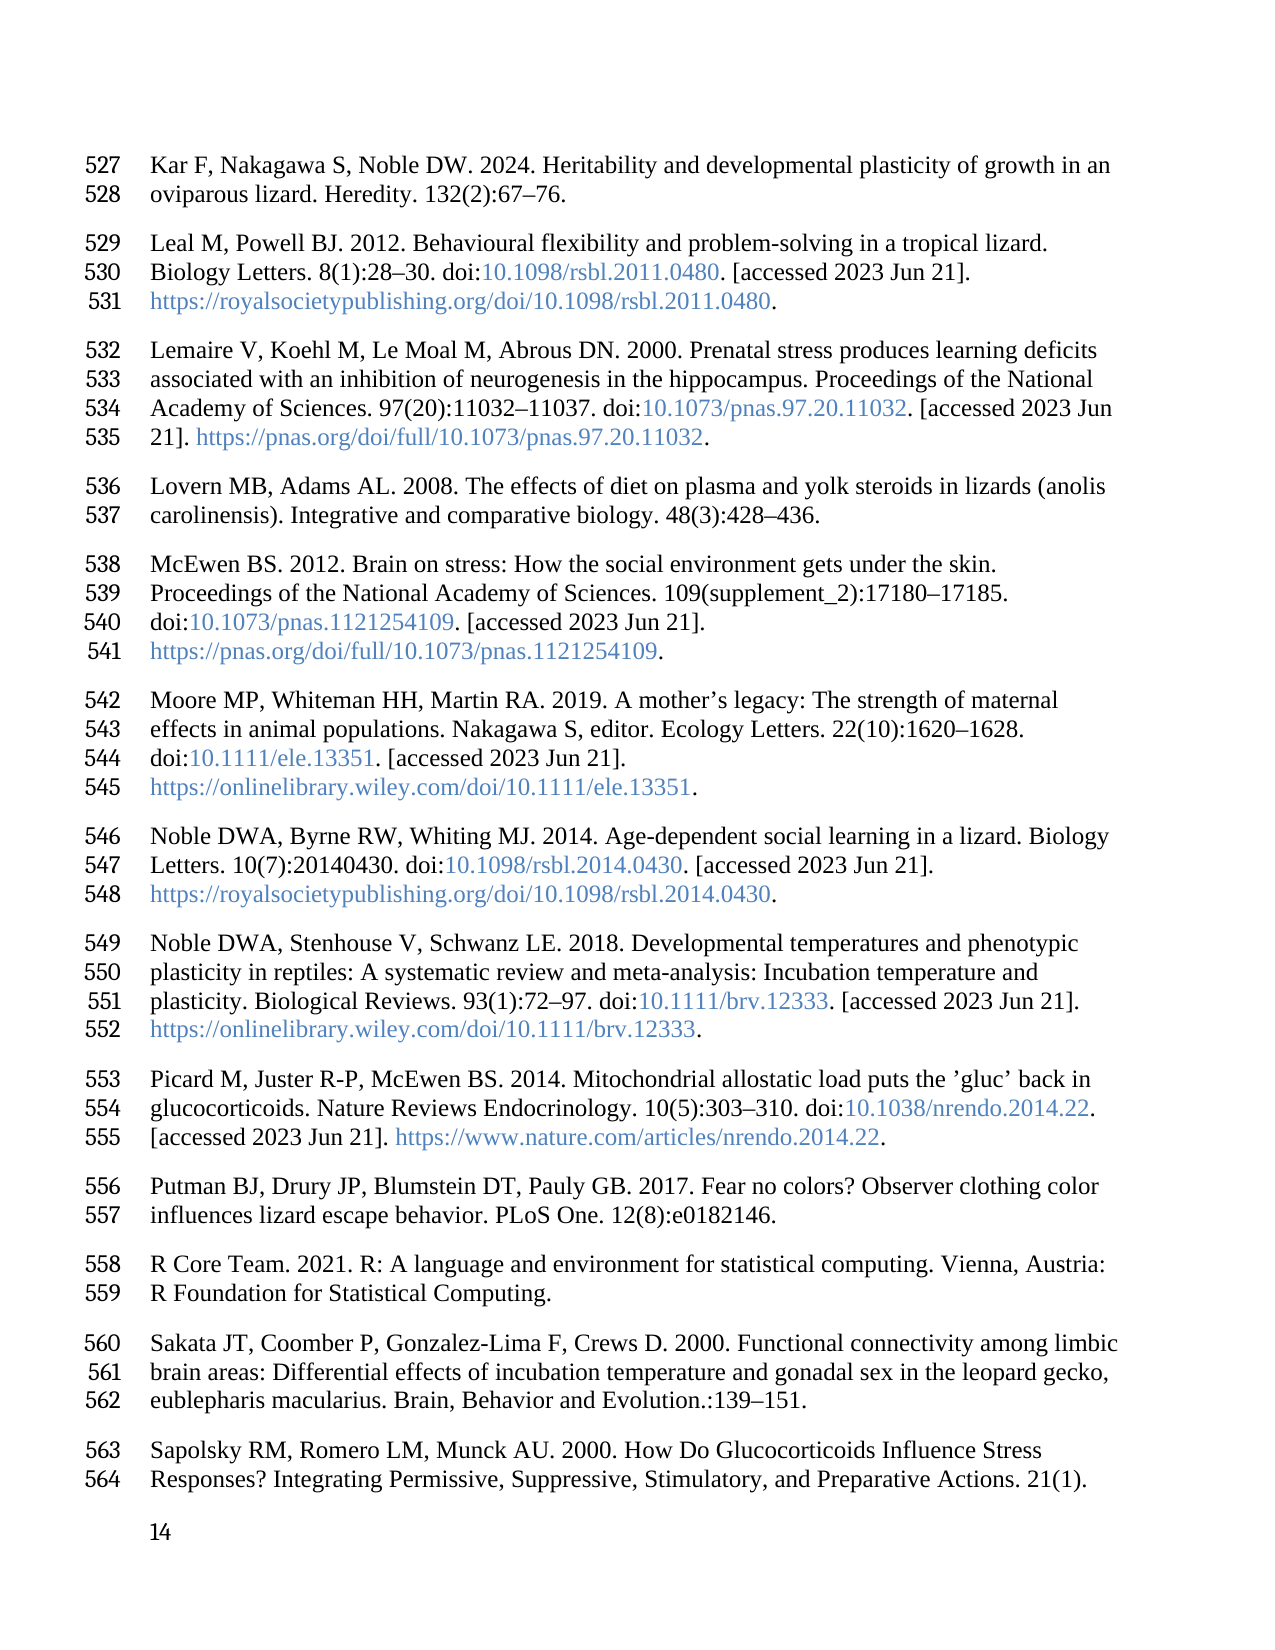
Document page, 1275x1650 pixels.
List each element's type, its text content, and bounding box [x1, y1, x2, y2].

text Sakata JT, Coomber P, Gonzalez-Lima F, Crews D. 2000. Functional connectivity among limbic brain areas: Differential effects of incubation temperature and gonadal sex in the leopard gecko, eublepharis macularius. Brain, Behavior and Evolution.:139–151. [150, 1328, 1125, 1414]
text Lovern MB, Adams AL. 2008. The effects of diet on plasma and yolk steroids in lizards (anolis carolinensis). Integrative and comparative biology. 48(3):428–436. [150, 471, 1125, 529]
text Putman BJ, Drury JP, Blumstein DT, Pauly GB. 2017. Fear no colors? Observer clothing color influences lizard escape behavior. PLoS One. 12(8):e0182146. [150, 1171, 1125, 1229]
text McEwen BS. 2012. Brain on stress: How the social environment gets under the skin. Proceedings of the National Academy of Sciences. 109(supplement_2):17180–17185. doi:10.1073/pnas.1121254109. [accessed 2023 Jun 21]. https://pnas.org/doi/full/10.1073/pnas.1121254109. [150, 549, 1125, 664]
text Sapolsky RM, Romero LM, Munck AU. 2000. How Do Glucocorticoids Influence Stress Responses? Integrating Permissive, Suppressive, Stimulatory, and Preparative Actions. 21(1). [150, 1435, 1125, 1492]
text Kar F, Nakagawa S, Noble DW. 2024. Heritability and developmental plasticity of growth in an oviparous lizard. Heredity. 132(2):67–76. [150, 150, 1125, 207]
text Leal M, Powell BJ. 2012. Behavioural flexibility and problem-solving in a tropical lizard. Biology Letters. 8(1):28–30. doi:10.1098/rsbl.2011.0480. [accessed 2023 Jun 21]. https://royalsocietypublishing.org/doi/10.1098/rsbl.2011.0480. [150, 228, 1125, 314]
text Noble DWA, Byrne RW, Whiting MJ. 2014. Age-dependent social learning in a lizard. Biology Letters. 10(7):20140430. doi:10.1098/rsbl.2014.0430. [accessed 2023 Jun 21]. https://royalsocietypublishing.org/doi/10.1098/rsbl.2014.0430. [150, 821, 1125, 907]
text Moore MP, Whiteman HH, Martin RA. 2019. A mother’s legacy: The strength of maternal effects in animal populations. Nakagawa S, editor. Ecology Letters. 22(10):1620–1628. doi:10.1111/ele.13351. [accessed 2023 Jun 21]. https://onlinelibrary.wiley.com/doi/10.1111/ele.13351. [150, 685, 1125, 800]
text Lemaire V, Koehl M, Le Moal M, Abrous DN. 2000. Prenatal stress produces learning deficits associated with an inhibition of neurogenesis in the hippocampus. Proceedings of the National Academy of Sciences. 97(20):11032–11037. doi:10.1073/pnas.97.20.11032. [accessed 2023 Jun 21]. https://pnas.org/doi/full/10.1073/pnas.97.20.11032. [150, 335, 1125, 450]
text Picard M, Juster R-P, McEwen BS. 2014. Mitochondrial allostatic load puts the ’gluc’ back in glucocorticoids. Nature Reviews Endocrinology. 10(5):303–310. doi:10.1038/nrendo.2014.22. [accessed 2023 Jun 21]. https://www.nature.com/articles/nrendo.2014.22. [150, 1064, 1125, 1150]
text R Core Team. 2021. R: A language and environment for statistical computing. Vienna, Austria: R Foundation for Statistical Computing. [150, 1249, 1125, 1307]
text Noble DWA, Stenhouse V, Schwanz LE. 2018. Developmental temperatures and phenotypic plasticity in reptiles: A systematic review and meta-analysis: Incubation temperature and plasticity. Biological Reviews. 93(1):72–97. doi:10.1111/brv.12333. [accessed 2023 Jun 21]. https://onlinelibrary.wiley.com/doi/10.1111/brv.12333. [150, 928, 1125, 1043]
